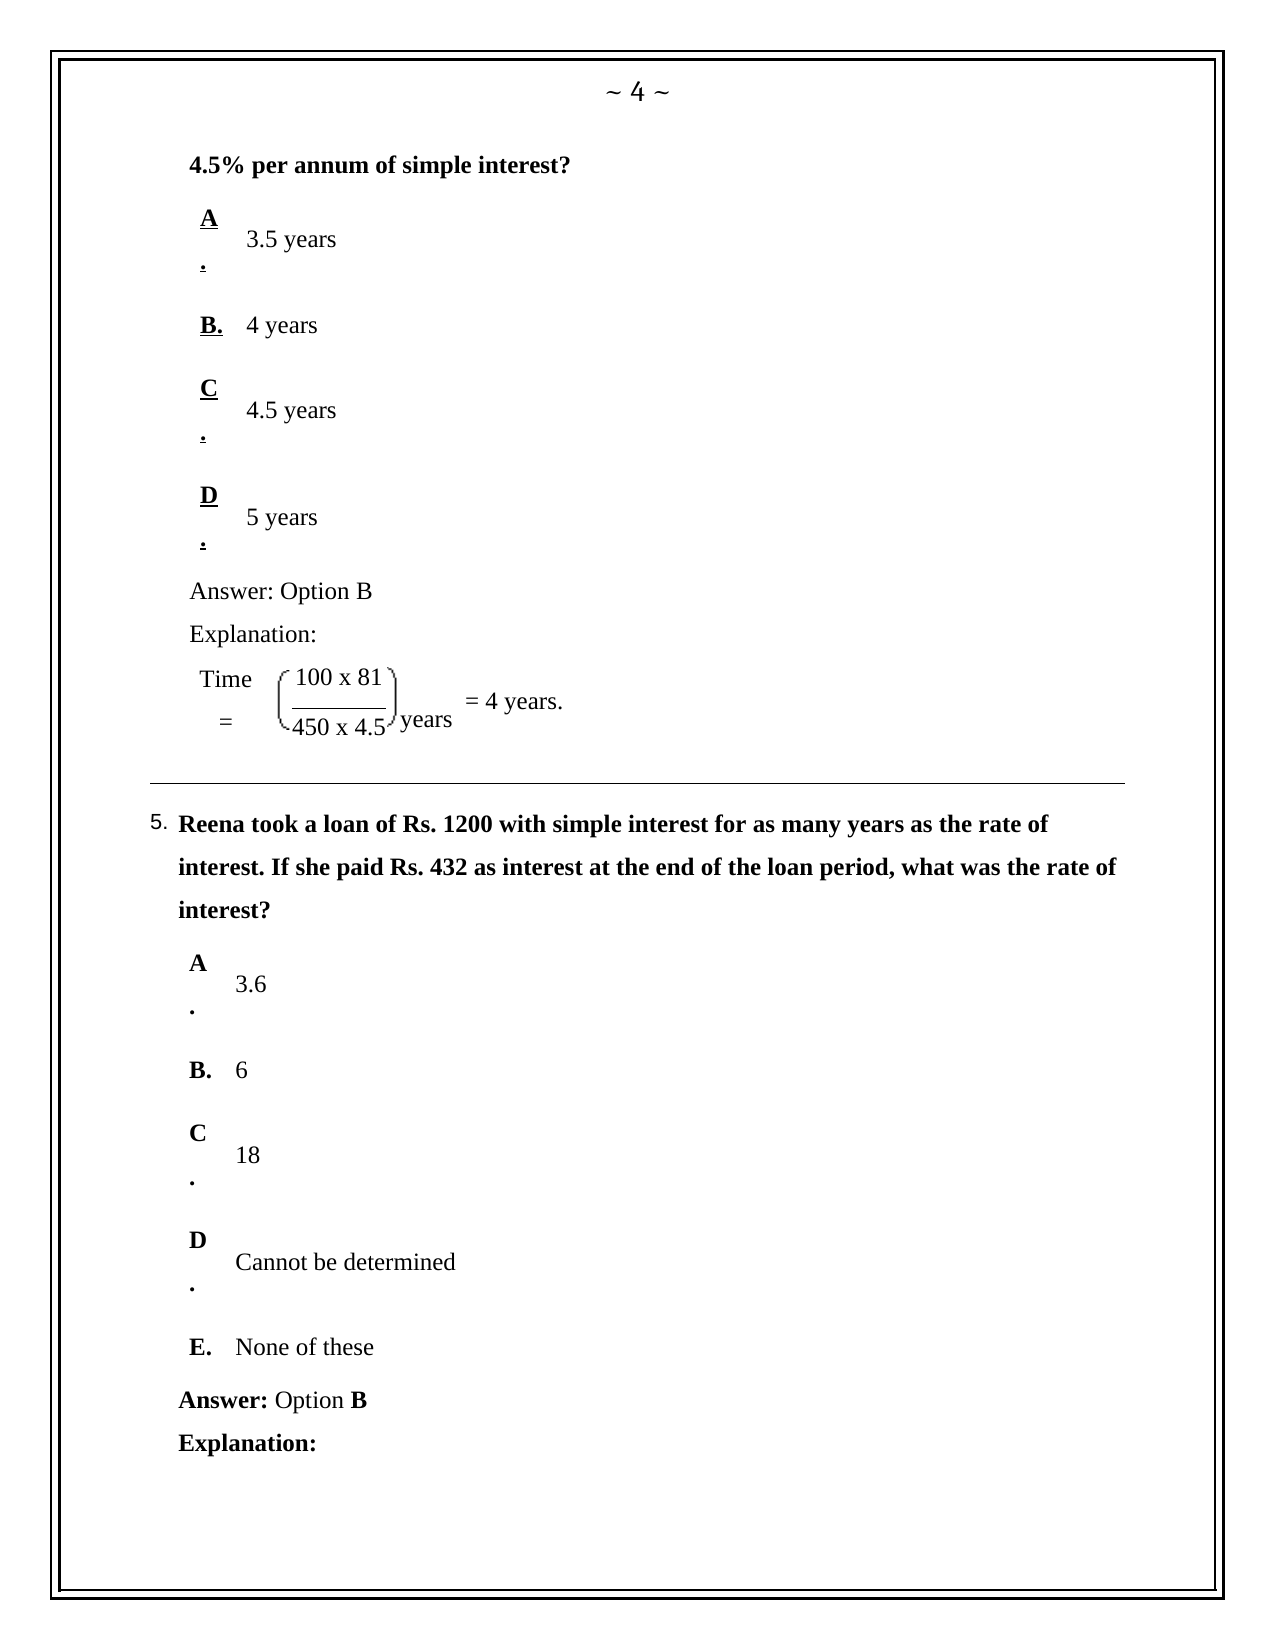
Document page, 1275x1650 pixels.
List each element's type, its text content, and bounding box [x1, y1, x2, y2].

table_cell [189, 150, 1125, 192]
picture [275, 670, 290, 730]
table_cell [178, 937, 1125, 1470]
table_header 5. [150, 809, 178, 1470]
table_header Reena took a loan of Rs. 1200 with simple interest for as many years as the rate of interest. If she paid Rs. 432 as interest at the end of the loan period, what was the rate of interest? [178, 809, 1125, 937]
table_cell Answer: Option B Explanation: [189, 192, 1125, 754]
picture [387, 667, 400, 727]
